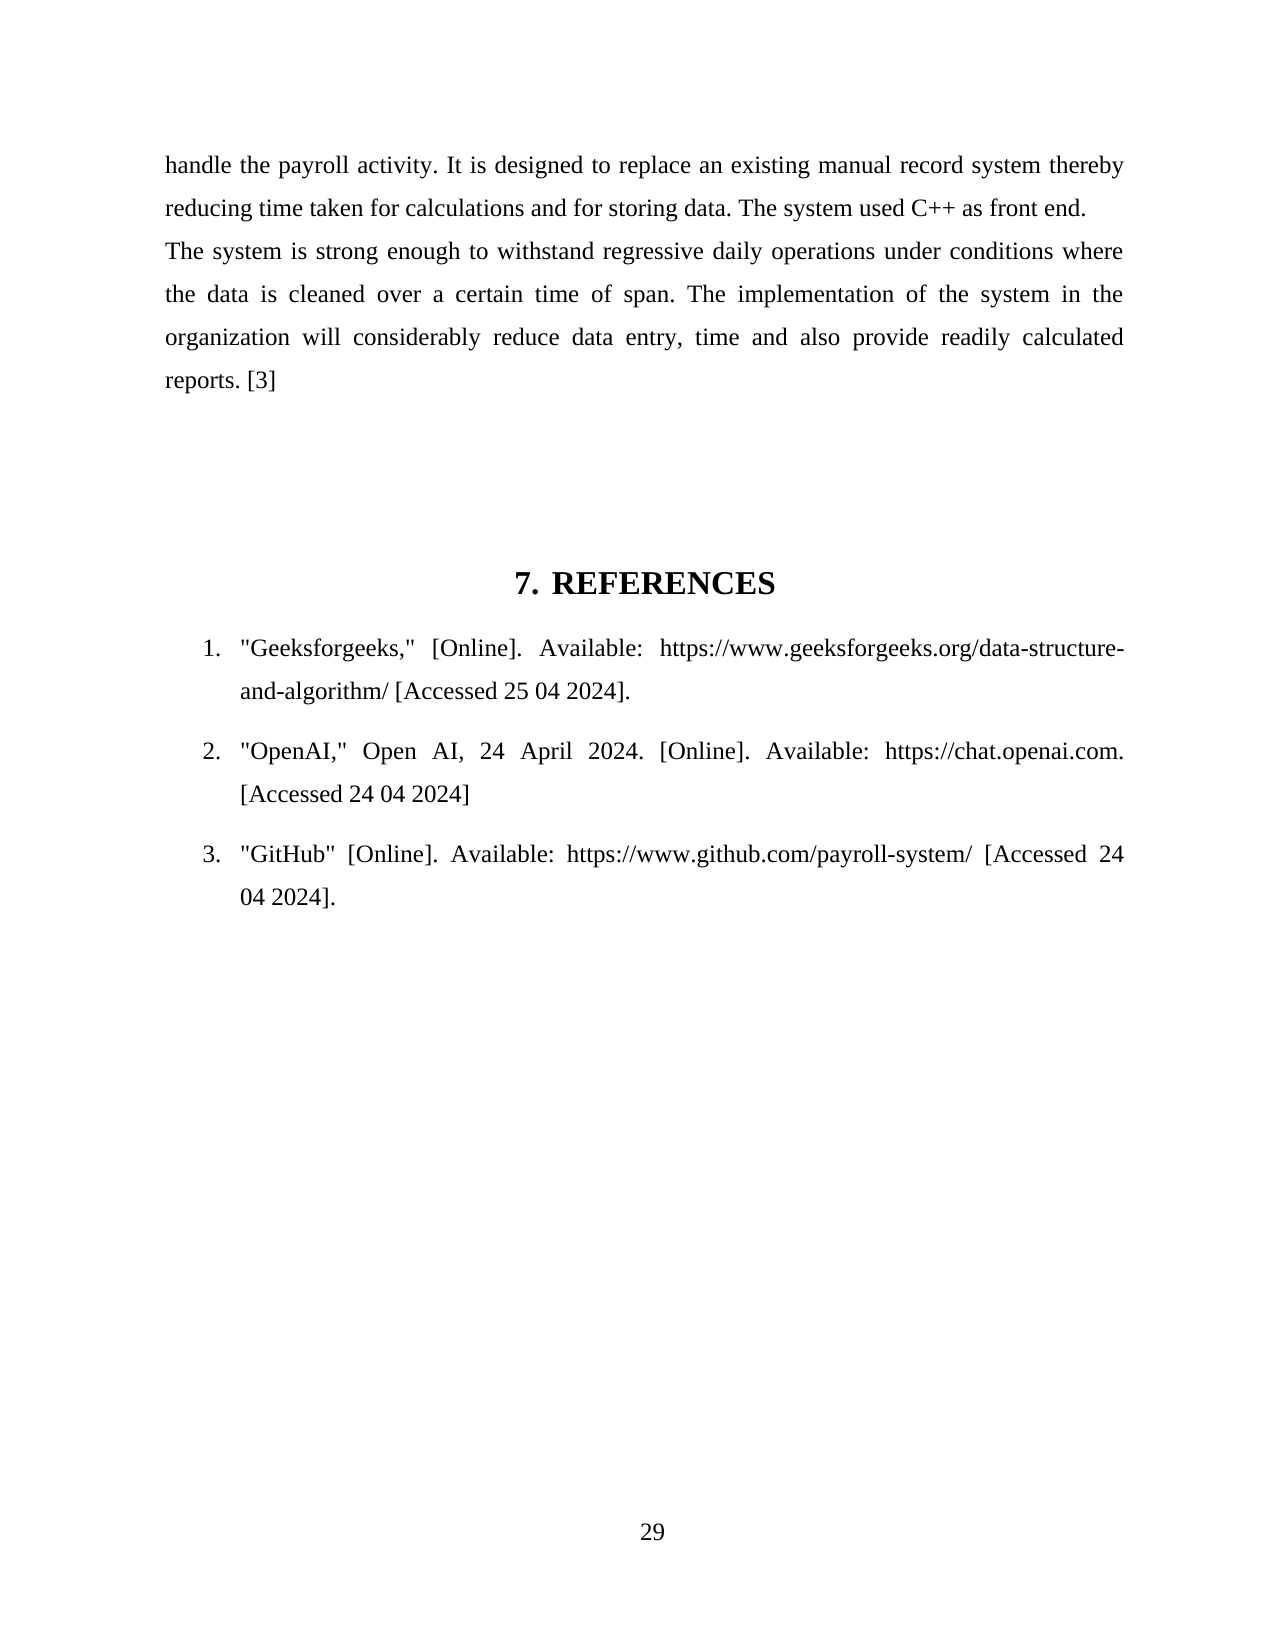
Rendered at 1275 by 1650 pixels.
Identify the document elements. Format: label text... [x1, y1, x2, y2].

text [165, 150, 1125, 222]
list "Geeksforgeeks," [Online]. Available: https://www.geeksforgeeks.org/data-structure-and-algorithm/ [Accessed 25 04 2024]. [202, 633, 1125, 705]
list "OpenAI," Open AI, 24 April 2024. [Online]. Available: https://chat.openai.com. [Accessed 24 04 2024] [202, 736, 1125, 808]
subtitle REFERENCES [165, 563, 1125, 601]
list "GitHub" [Online]. Available: https://www.github.com/payroll-system/ [Accessed 24 04 2024]. [202, 839, 1125, 911]
text The system is strong enough to withstand regressive daily operations under conditions where the data is cleaned over a certain time of span. The implementation of the system in the organization will considerably reduce data entry, time and also provide readily calculated reports. [3] [165, 236, 1125, 394]
